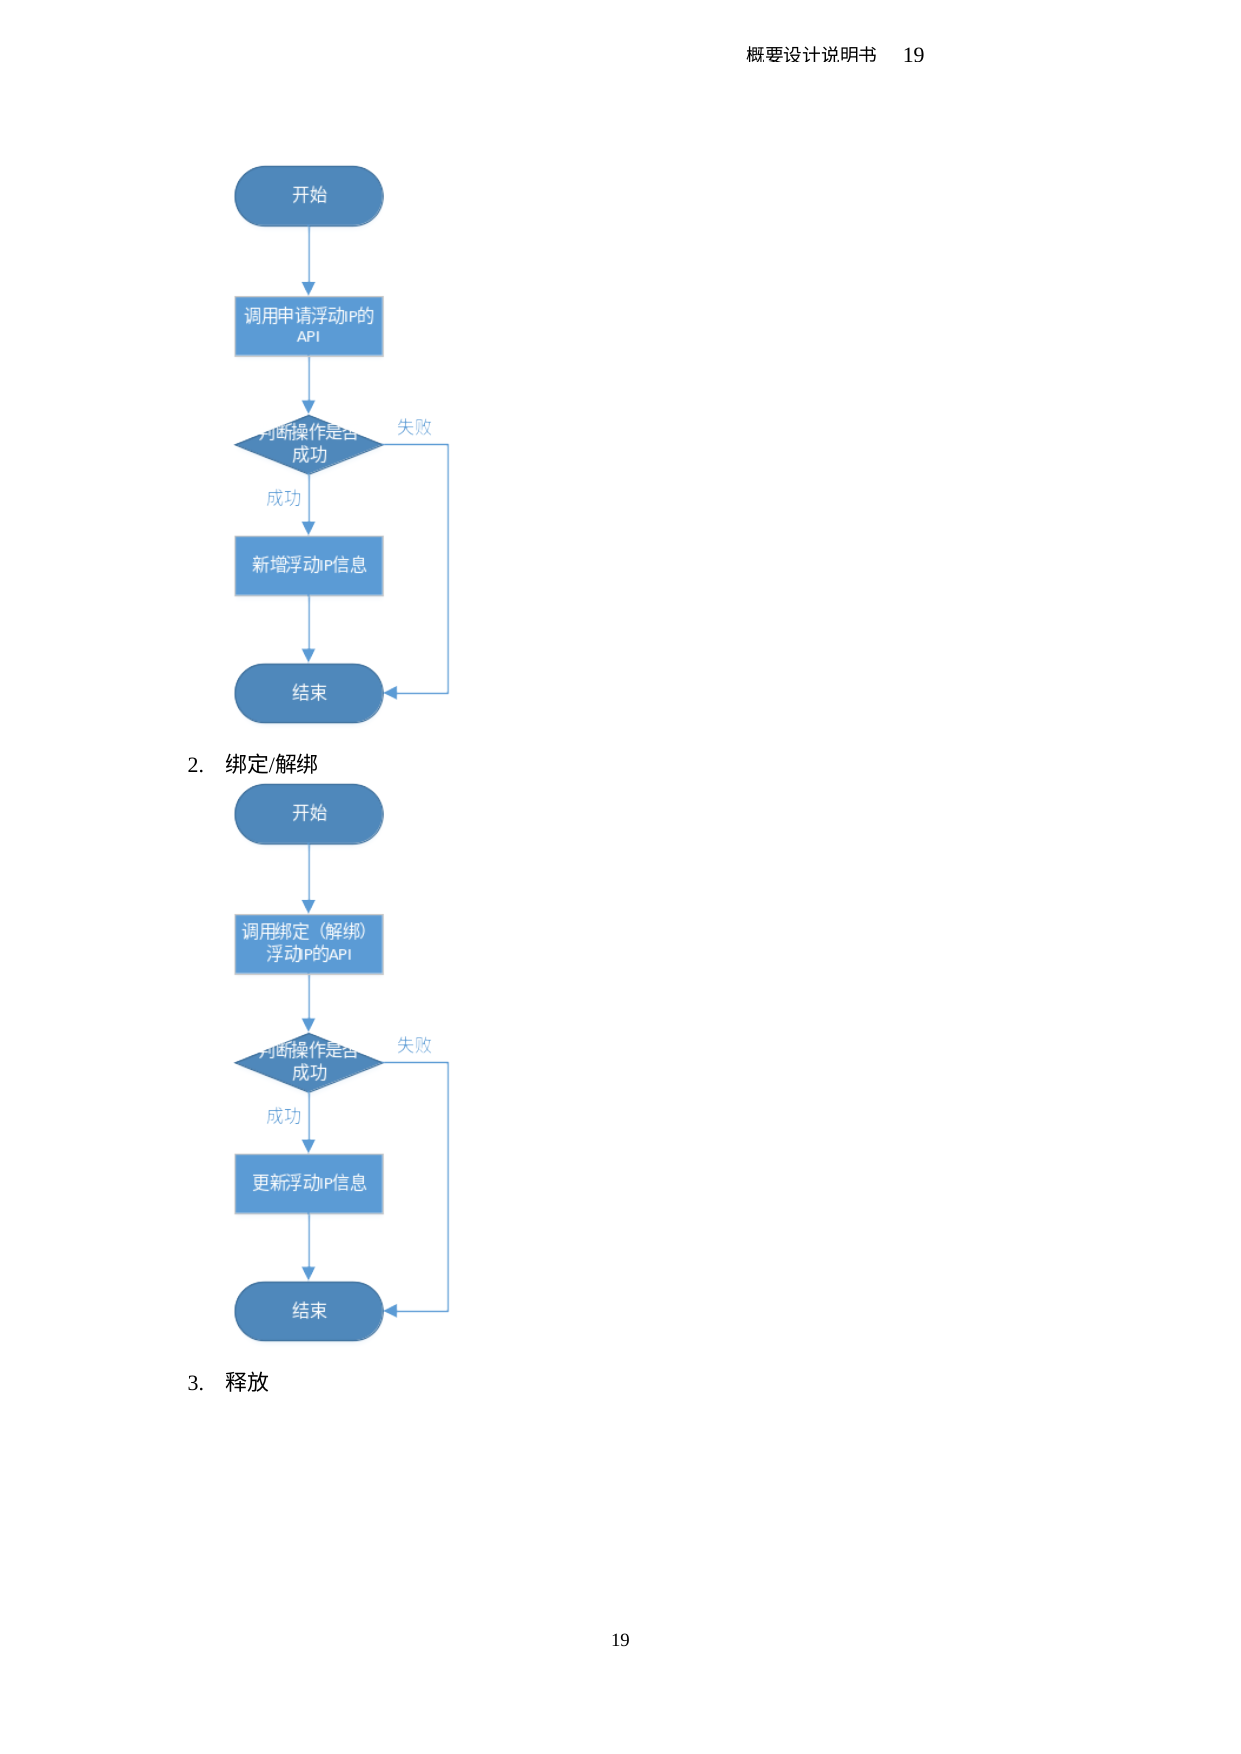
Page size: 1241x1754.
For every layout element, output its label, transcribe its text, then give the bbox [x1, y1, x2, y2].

list 绑定/解绑 [187, 747, 1053, 779]
list 释放 [187, 1364, 1053, 1397]
